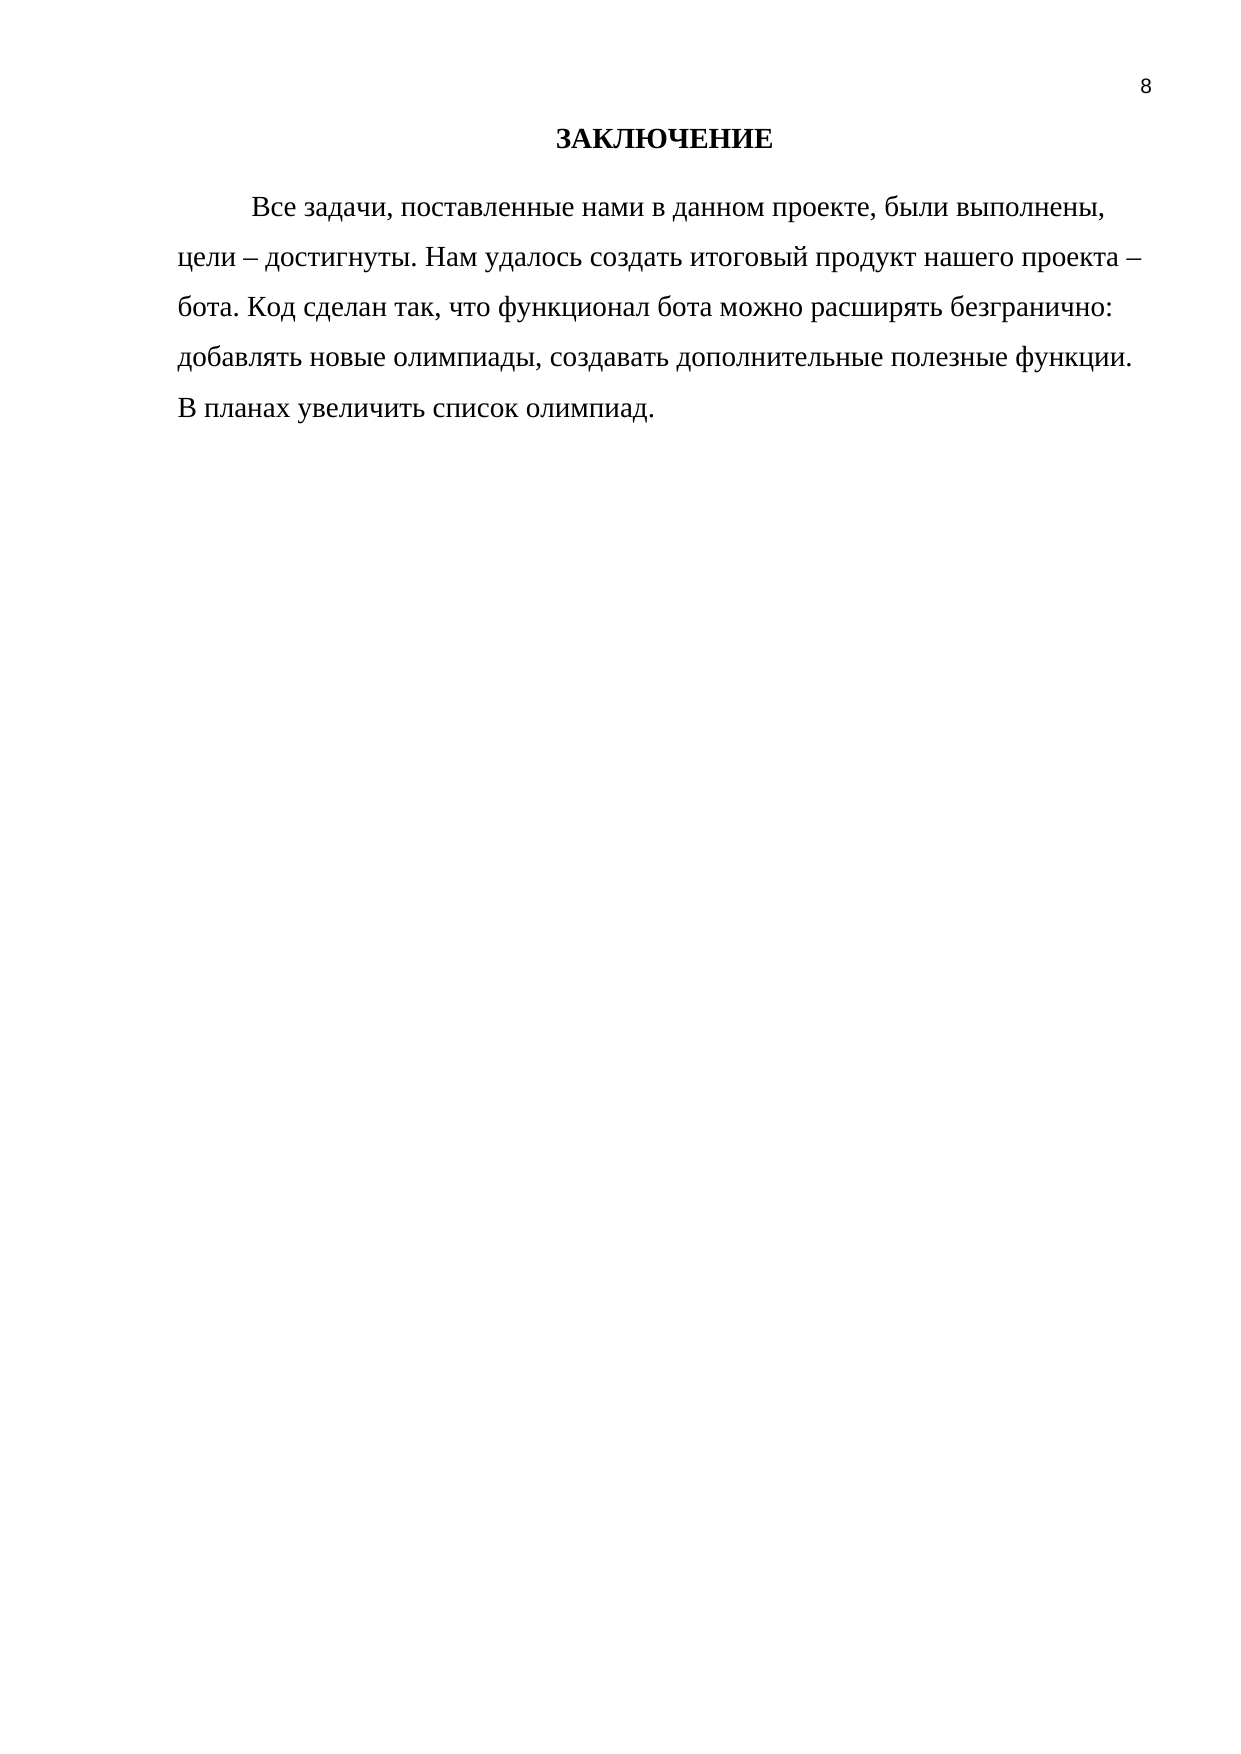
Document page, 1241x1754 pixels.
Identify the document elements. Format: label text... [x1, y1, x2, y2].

text ЗАКЛЮЧЕНИЕ [177, 122, 1152, 155]
text Все задачи, поставленные нами в данном проекте, были выполнены, цели – достигнуты. Нам удалось создать итоговый продукт нашего проекта – бота. Код сделан так, что функционал бота можно расширять безгранично: добавлять новые олимпиады, создавать дополнительные полезные функции. В планах увеличить список олимпиад. [177, 189, 1152, 423]
